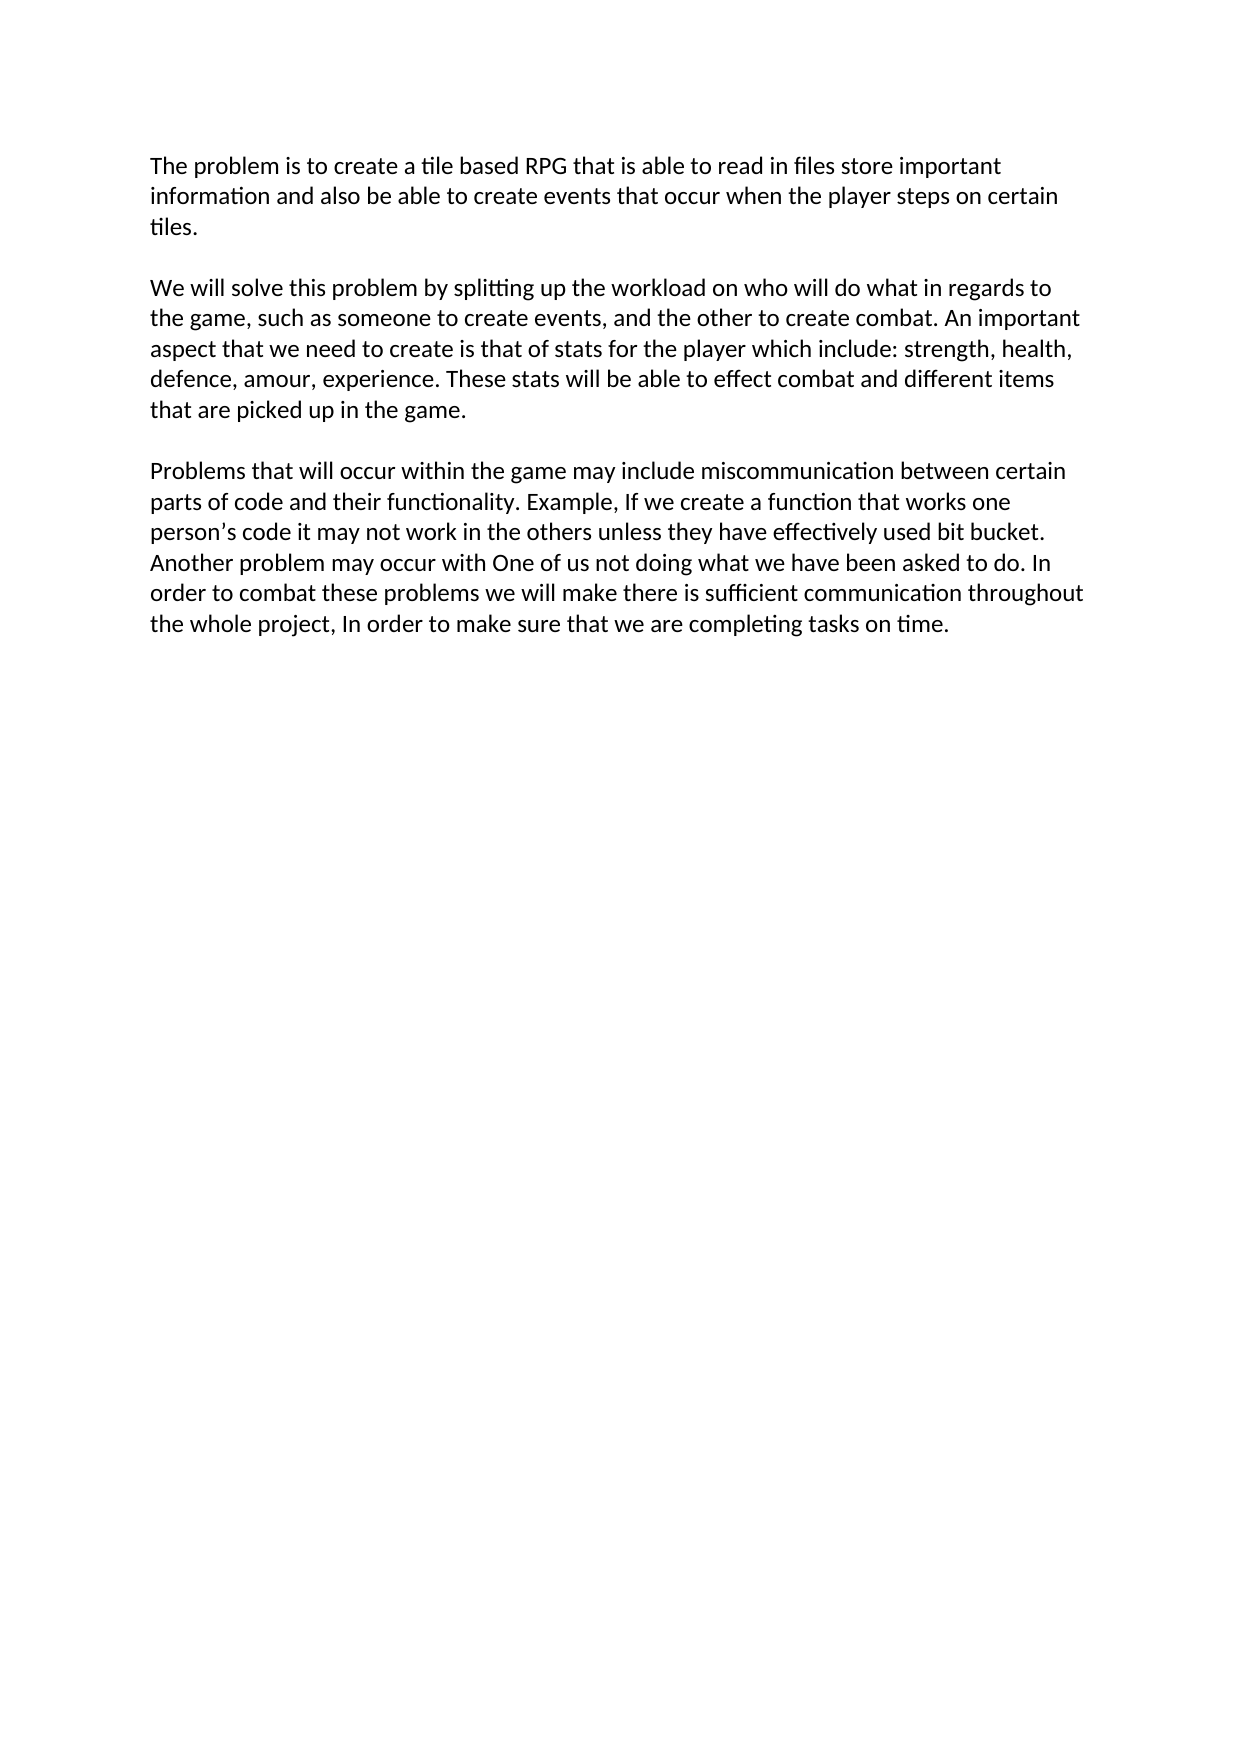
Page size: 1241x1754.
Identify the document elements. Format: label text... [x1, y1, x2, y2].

text We will solve this problem by splitting up the workload on who will do what in regards to the game, such as someone to create events, and the other to create combat. An important aspect that we need to create is that of stats for the player which include: strength, health, defence, amour, experience. These stats will be able to effect combat and different items that are picked up in the game. [150, 272, 1090, 425]
text The problem is to create a tile based RPG that is able to read in files store important information and also be able to create events that occur when the player steps on certain tiles. [150, 150, 1090, 242]
text Problems that will occur within the game may include miscommunication between certain parts of code and their functionality. Example, If we create a function that works one person’s code it may not work in the others unless they have effectively used bit bucket. Another problem may occur with One of us not doing what we have been asked to do. In order to combat these problems we will make there is sufficient communication throughout the whole project, In order to make sure that we are completing tasks on time. [150, 455, 1090, 638]
